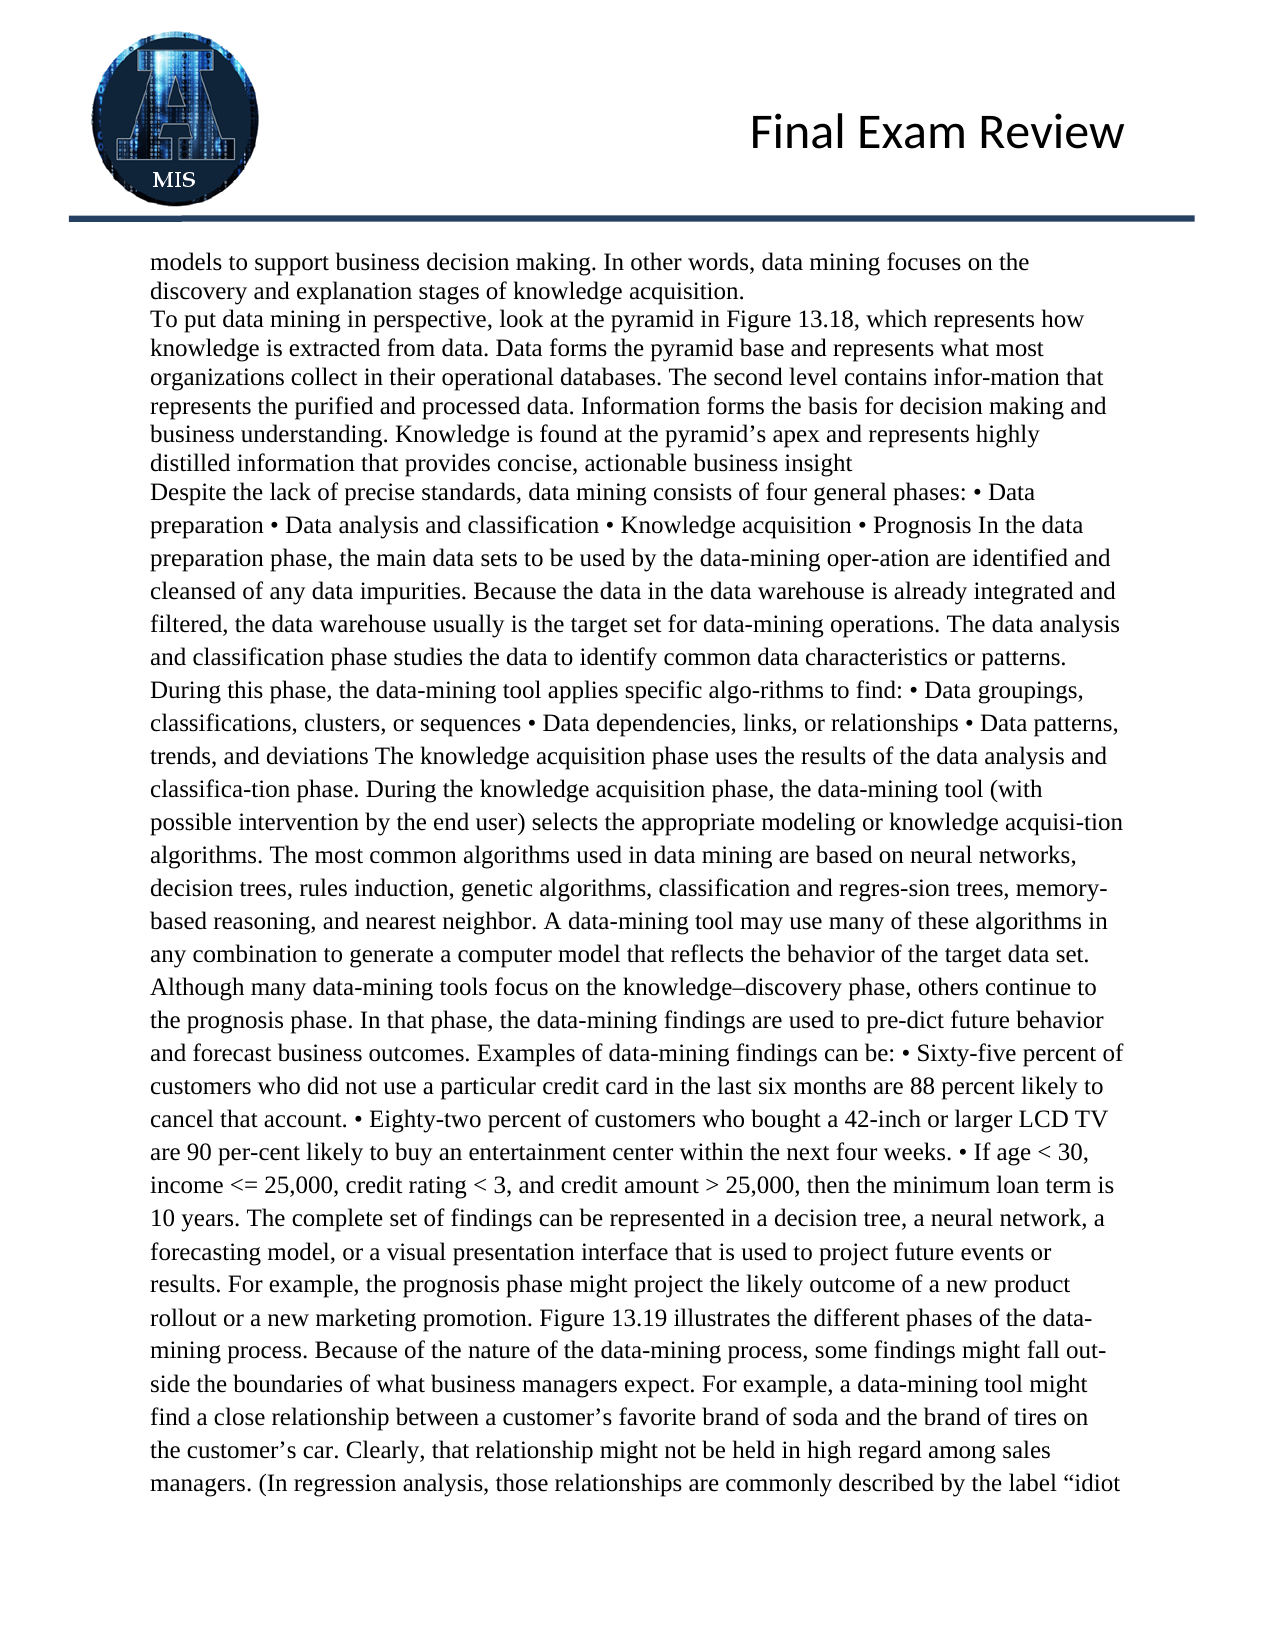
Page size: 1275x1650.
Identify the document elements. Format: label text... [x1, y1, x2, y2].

text To put data mining in perspective, look at the pyramid in Figure 13.18, which represents how knowledge is extracted from data. Data forms the pyramid base and represents what most organizations collect in their operational databases. The second level contains infor-mation that represents the purified and processed data. Information forms the basis for decision making and business understanding. Knowledge is found at the pyramid’s apex and represents highly distilled information that provides concise, actionable business insight [150, 304, 1125, 477]
picture [81, 28, 266, 213]
